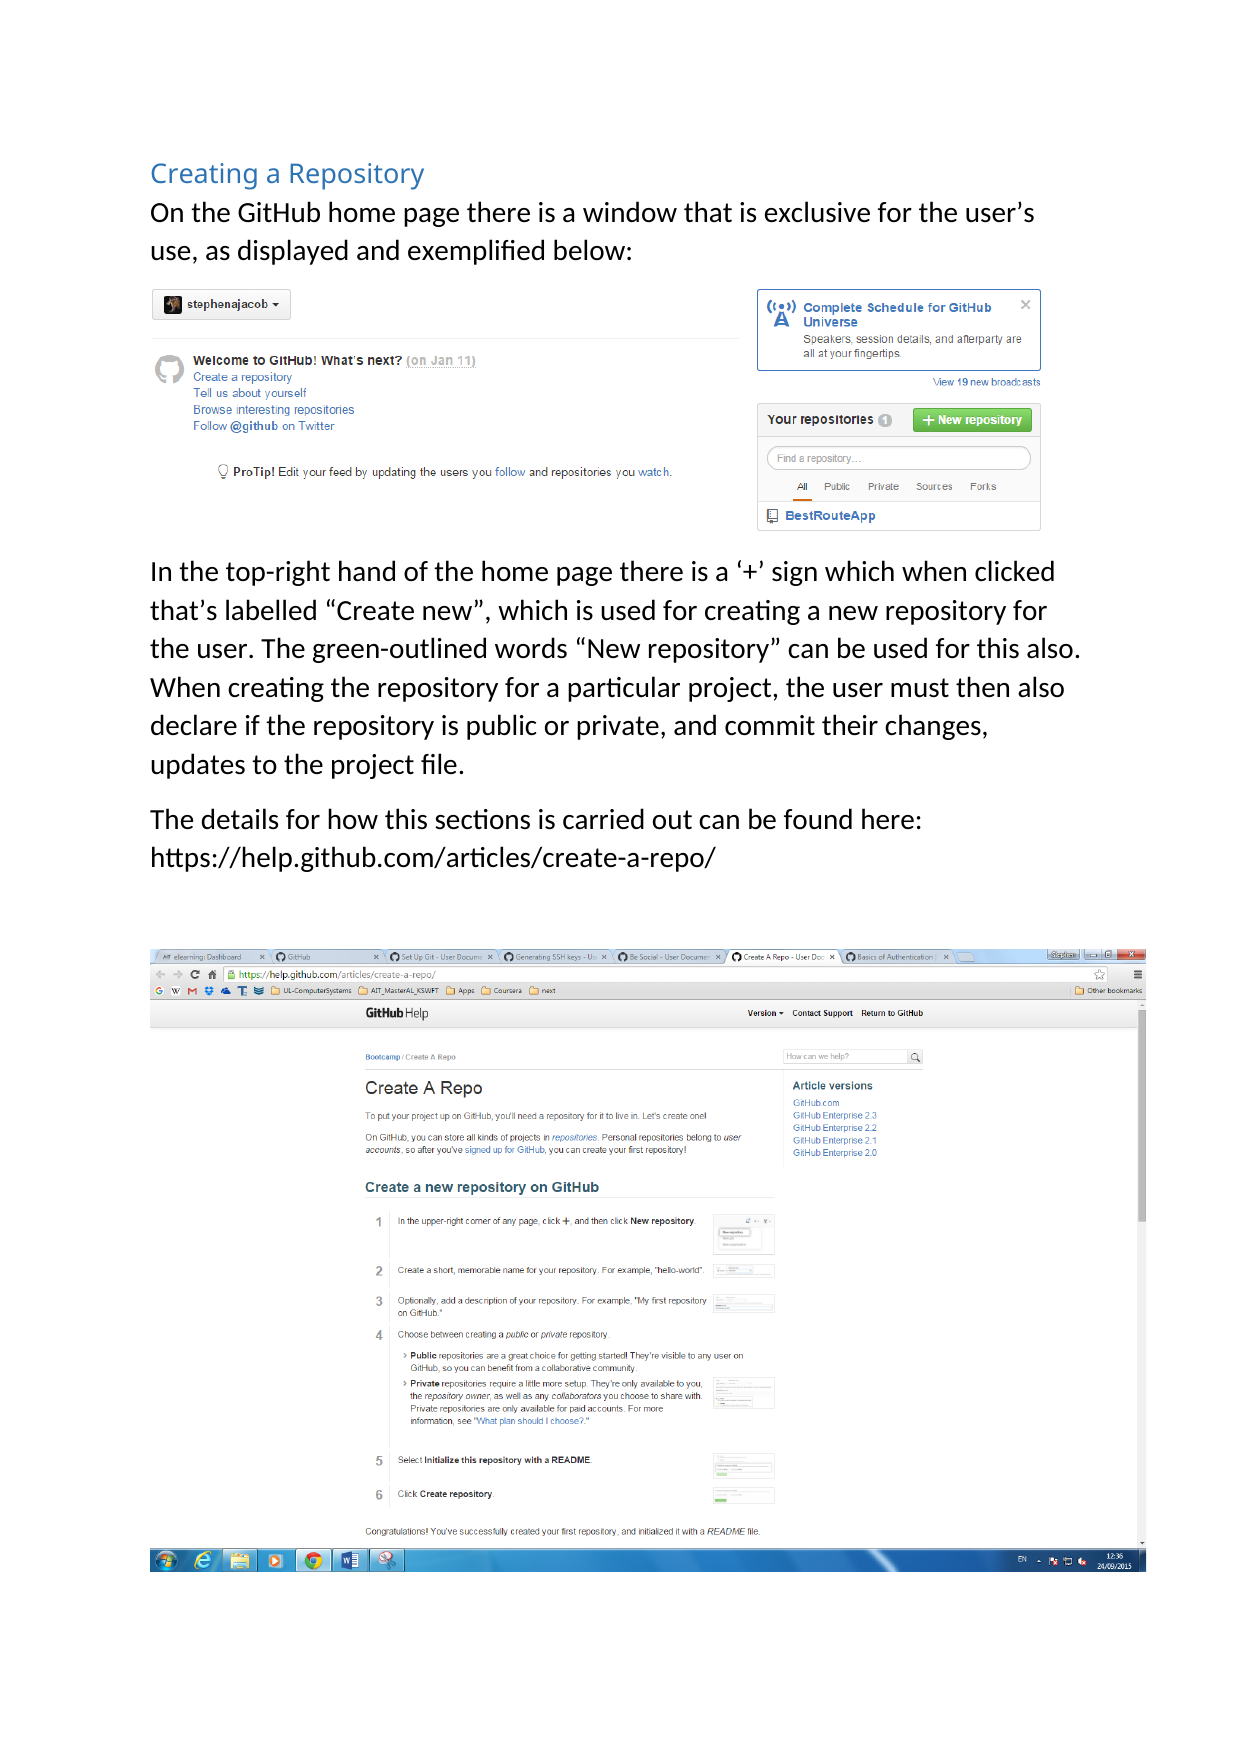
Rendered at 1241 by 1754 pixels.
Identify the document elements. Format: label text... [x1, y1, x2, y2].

picture [150, 949, 1147, 1572]
text On the GitHub home page there is a window that is exclusive for the user’s use, as displayed and exemplified below: [150, 194, 1090, 268]
text In the top-right hand of the home page there is a ‘+’ sign which when clicked that’s labelled “Create new”, which is used for creating a new repository for the user. The green-outlined words “New repository” can be used for this also. When creating the repository for a particular project, the user must then also declare if the repository is public or private, and commit their changes, updates to the project file. [150, 553, 1090, 781]
text The details for how this sections is carried out can be found here: https://help.github.com/articles/create-a-repo/ [150, 801, 1090, 875]
picture [150, 287, 1047, 534]
subtitle Creating a Repository [150, 154, 1090, 191]
